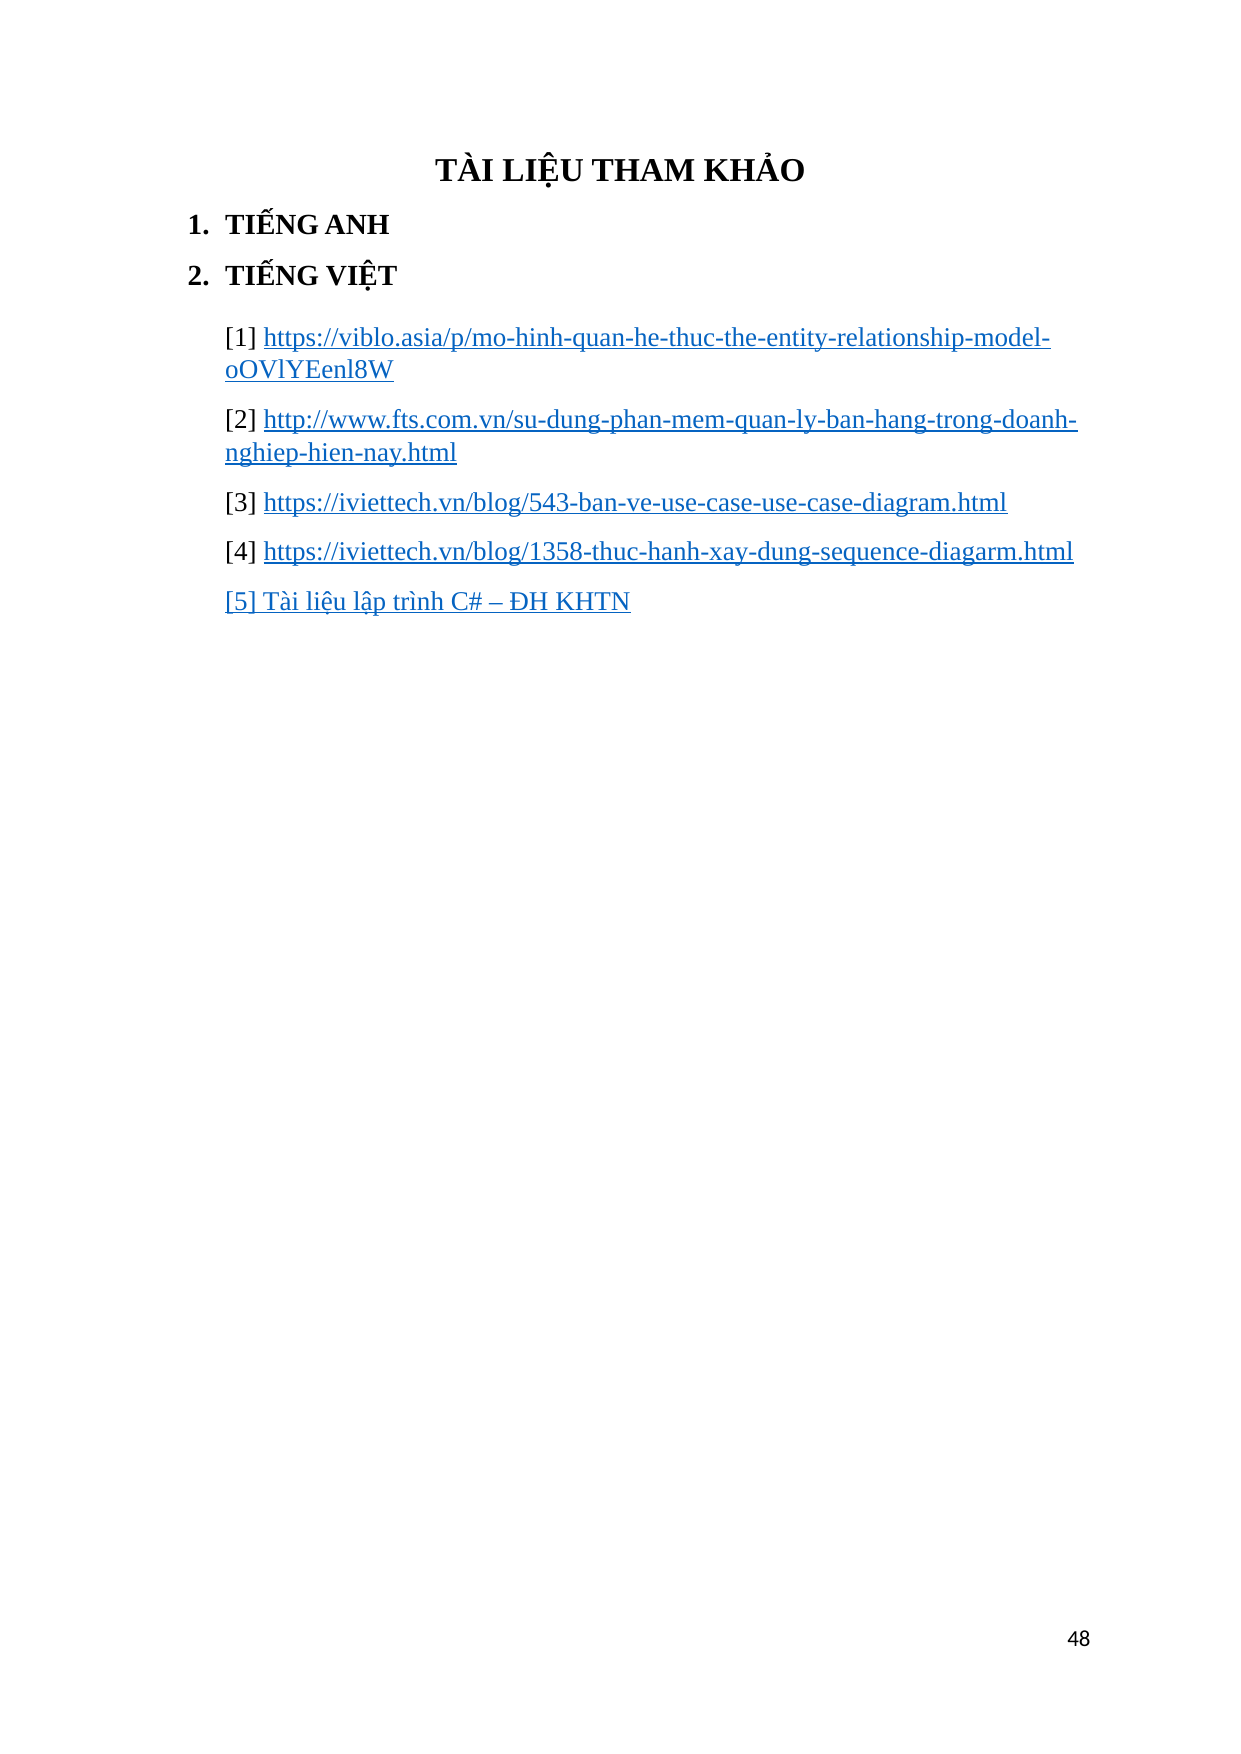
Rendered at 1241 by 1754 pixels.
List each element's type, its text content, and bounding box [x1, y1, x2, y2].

text TÀI LIỆU THAM KHẢO [150, 150, 1090, 188]
list TIẾNG ANH [187, 207, 1090, 241]
text [1] https://viblo.asia/p/mo-hinh-quan-he-thuc-the-entity-relationship-model-oOVlYEenl8W [225, 321, 1090, 385]
text [4] https://iviettech.vn/blog/1358-thuc-hanh-xay-dung-sequence-diagarm.html [225, 535, 1090, 566]
text [3] https://iviettech.vn/blog/543-ban-ve-use-case-use-case-diagram.html [225, 486, 1090, 517]
text [2] http://www.fts.com.vn/su-dung-phan-mem-quan-ly-ban-hang-trong-doanh-nghiep-hien-nay.html [225, 403, 1090, 467]
text [5] Tài liệu lập trình C# – ĐH KHTN [225, 585, 1090, 616]
list TIẾNG VIỆT [187, 258, 1090, 291]
